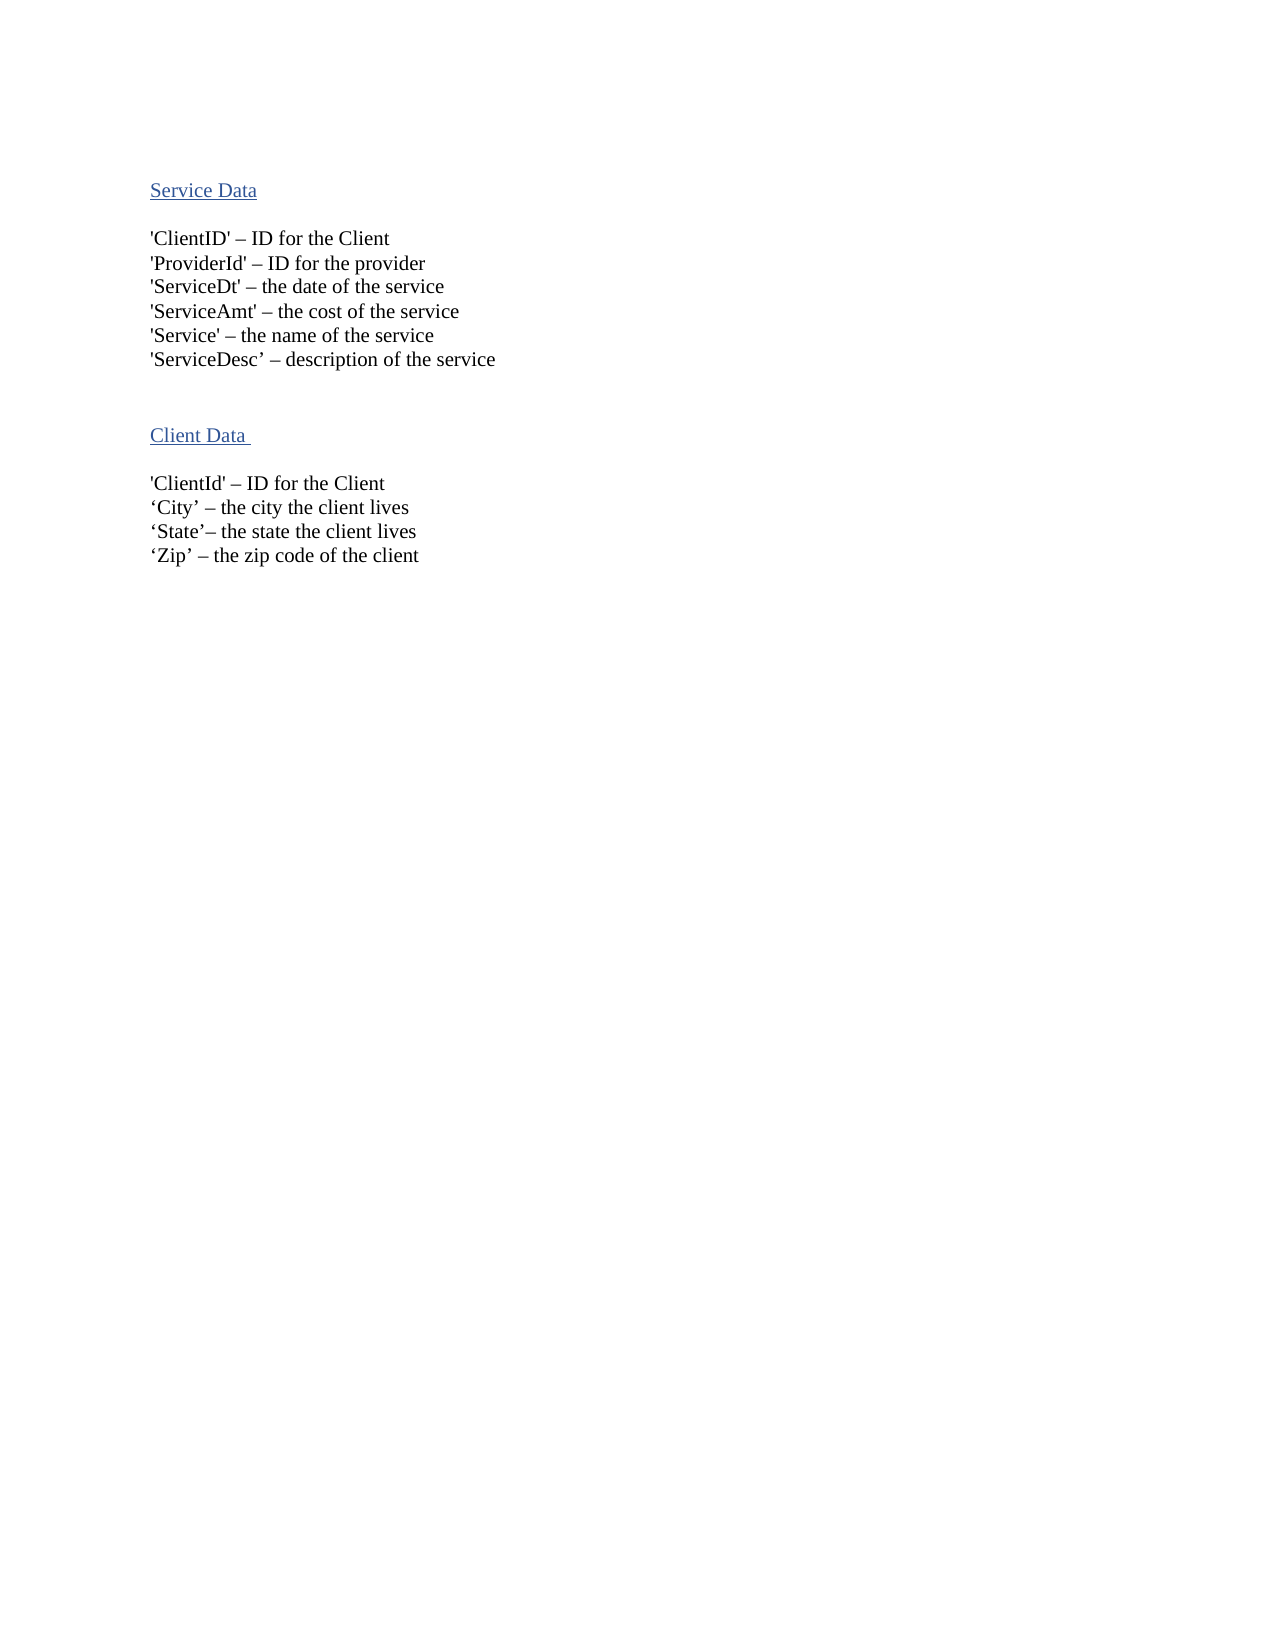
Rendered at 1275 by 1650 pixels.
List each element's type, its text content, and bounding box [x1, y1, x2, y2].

text 'ServiceAmt' – the cost of the service [150, 298, 1125, 323]
text ‘Zip’ – the zip code of the client [150, 543, 1125, 567]
text 'ClientId' – ID for the Client [150, 471, 1125, 495]
text 'ClientID' – ID for the Client [150, 226, 1125, 250]
text 'ProviderId' – ID for the provider [150, 250, 1125, 274]
subtitle Service Data [150, 178, 1125, 202]
text ‘City’ – the city the client lives [150, 495, 1125, 519]
text 'ServiceDesc’ – description of the service [150, 347, 1125, 371]
text ‘State’– the state the client lives [150, 519, 1125, 543]
text 'ServiceDt' – the date of the service [150, 274, 1125, 298]
text 'Service' – the name of the service [150, 323, 1125, 347]
subtitle Client Data [150, 423, 1125, 447]
